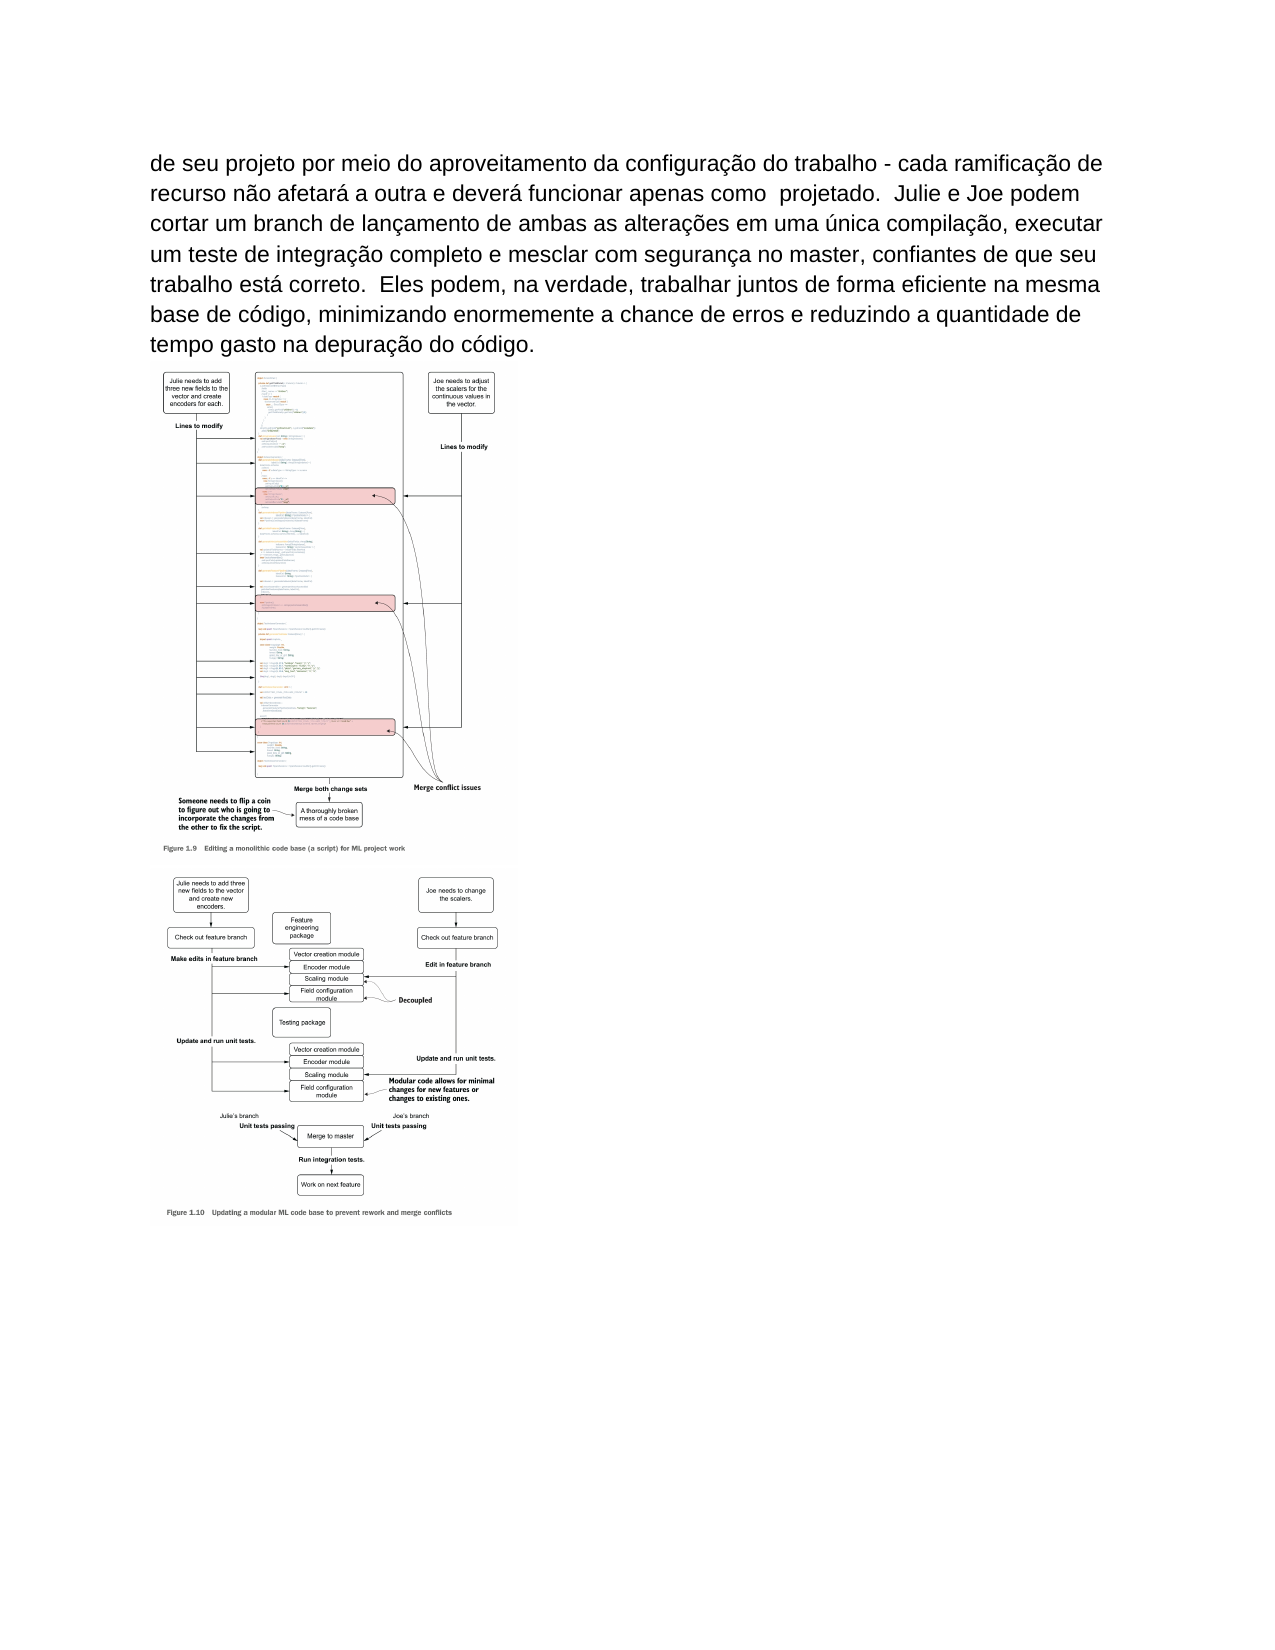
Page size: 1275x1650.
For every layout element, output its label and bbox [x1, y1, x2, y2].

picture [150, 361, 519, 865]
text [150, 150, 1125, 358]
picture [150, 868, 519, 1226]
